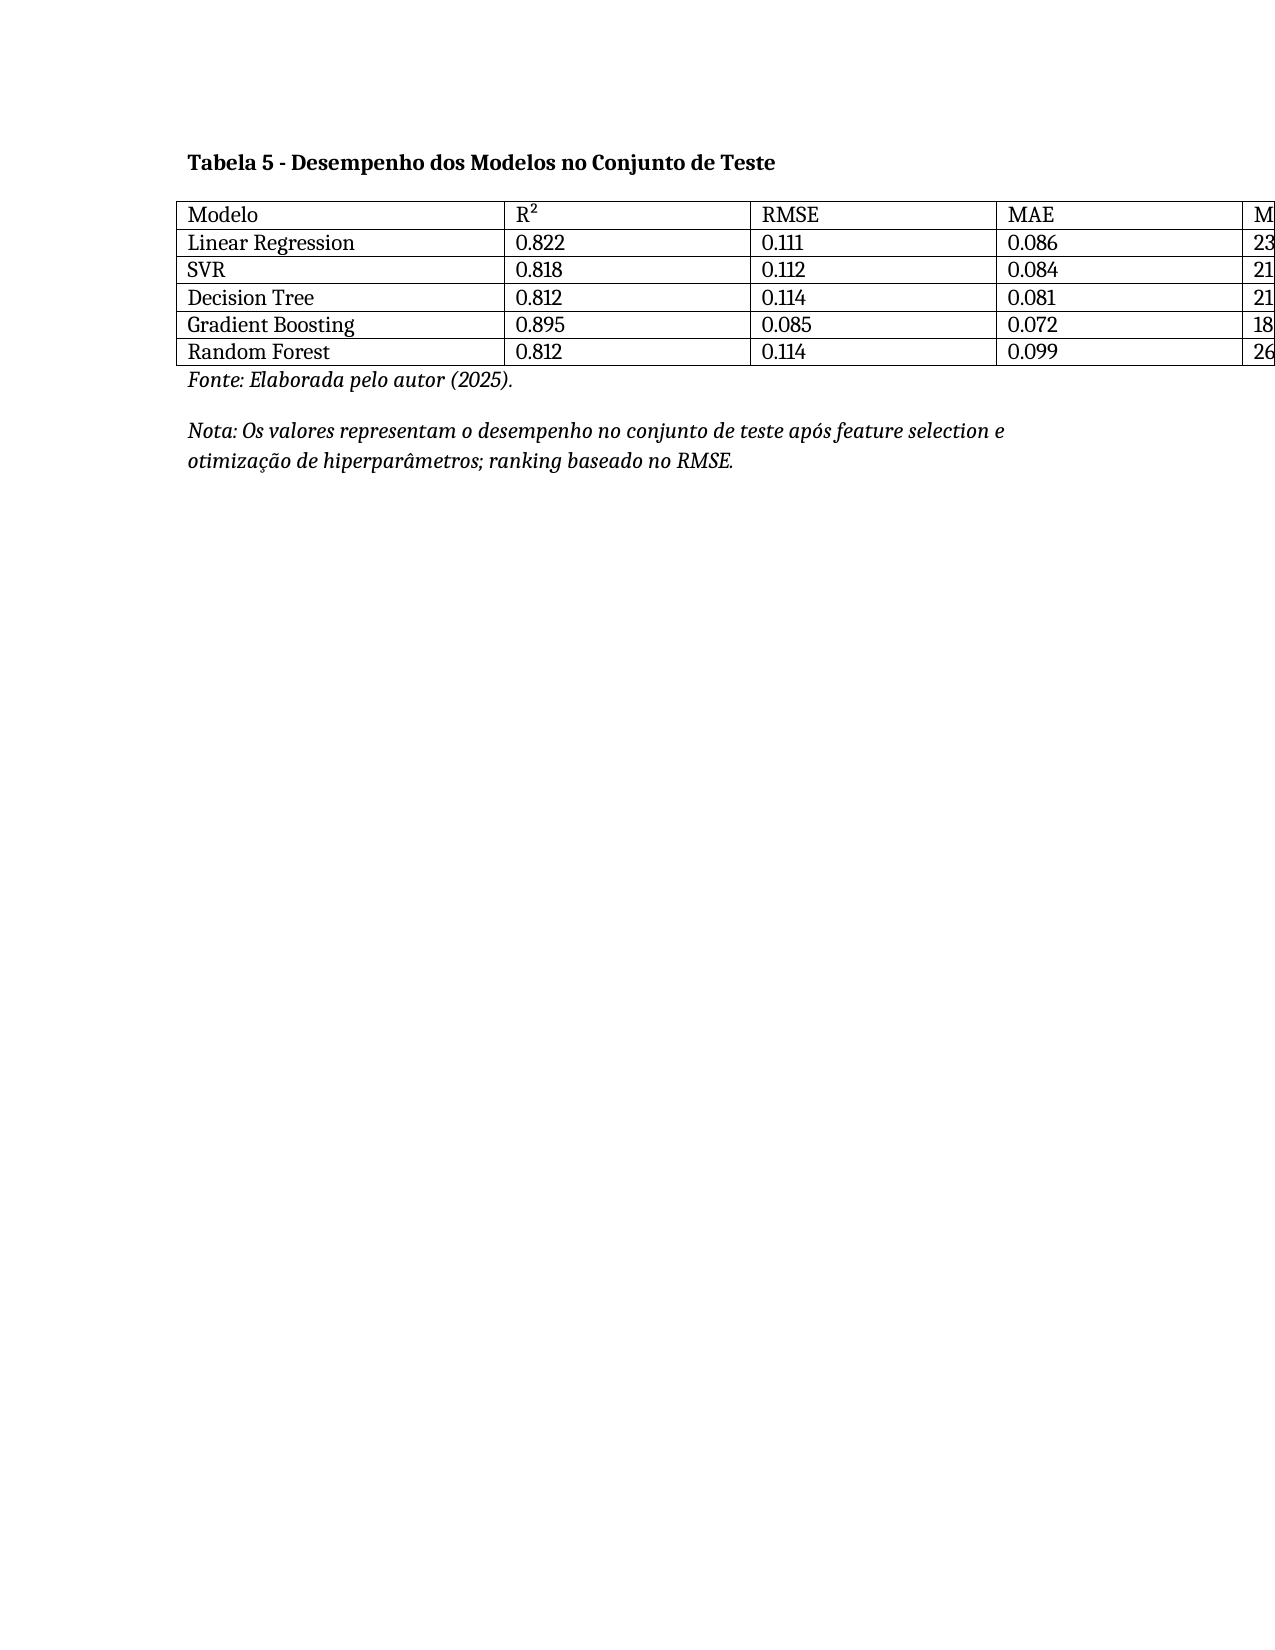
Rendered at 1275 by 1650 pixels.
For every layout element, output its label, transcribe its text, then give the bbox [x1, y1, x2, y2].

text Nota: Os valores representam o desempenho no conjunto de teste após feature selection e otimização de hiperparâmetros; ranking baseado no RMSE. [187, 417, 1087, 474]
table_cell 0.895 [505, 312, 750, 338]
table_cell 26.552 [1243, 339, 1274, 365]
table_header RMSE [751, 202, 996, 228]
table_cell 0.812 [505, 284, 750, 311]
table_cell Random Forest [177, 339, 504, 365]
table_cell 18.558 [1243, 312, 1274, 338]
table_cell 0.812 [505, 339, 750, 365]
table_header R² [505, 202, 750, 228]
table_cell Decision Tree [177, 284, 504, 311]
table_cell 0.111 [751, 230, 996, 256]
table_header MAPE (%) [1243, 202, 1274, 228]
table_cell Gradient Boosting [177, 312, 504, 338]
table_cell 0.081 [997, 284, 1242, 311]
table_cell Linear Regression [177, 230, 504, 256]
table_cell 0.818 [505, 257, 750, 283]
table_cell 0.086 [997, 230, 1242, 256]
table_cell 0.072 [997, 312, 1242, 338]
table_cell SVR [177, 257, 504, 283]
table_cell 0.099 [997, 339, 1242, 365]
table_header Modelo [177, 202, 504, 228]
text Fonte: Elaborada pelo autor (2025). [187, 366, 1087, 393]
table_cell 0.114 [751, 339, 996, 365]
table_cell 0.112 [751, 257, 996, 283]
table_cell 23.579 [1243, 230, 1274, 256]
table_cell 0.114 [751, 284, 996, 311]
table_cell 21.616 [1243, 257, 1274, 283]
table_header MAE [997, 202, 1242, 228]
table_cell 0.084 [997, 257, 1242, 283]
text Tabela 5 - Desempenho dos Modelos no Conjunto de Teste [187, 150, 1087, 176]
table_cell 0.085 [751, 312, 996, 338]
table_cell 0.822 [505, 230, 750, 256]
table_cell 21.460 [1243, 284, 1274, 311]
